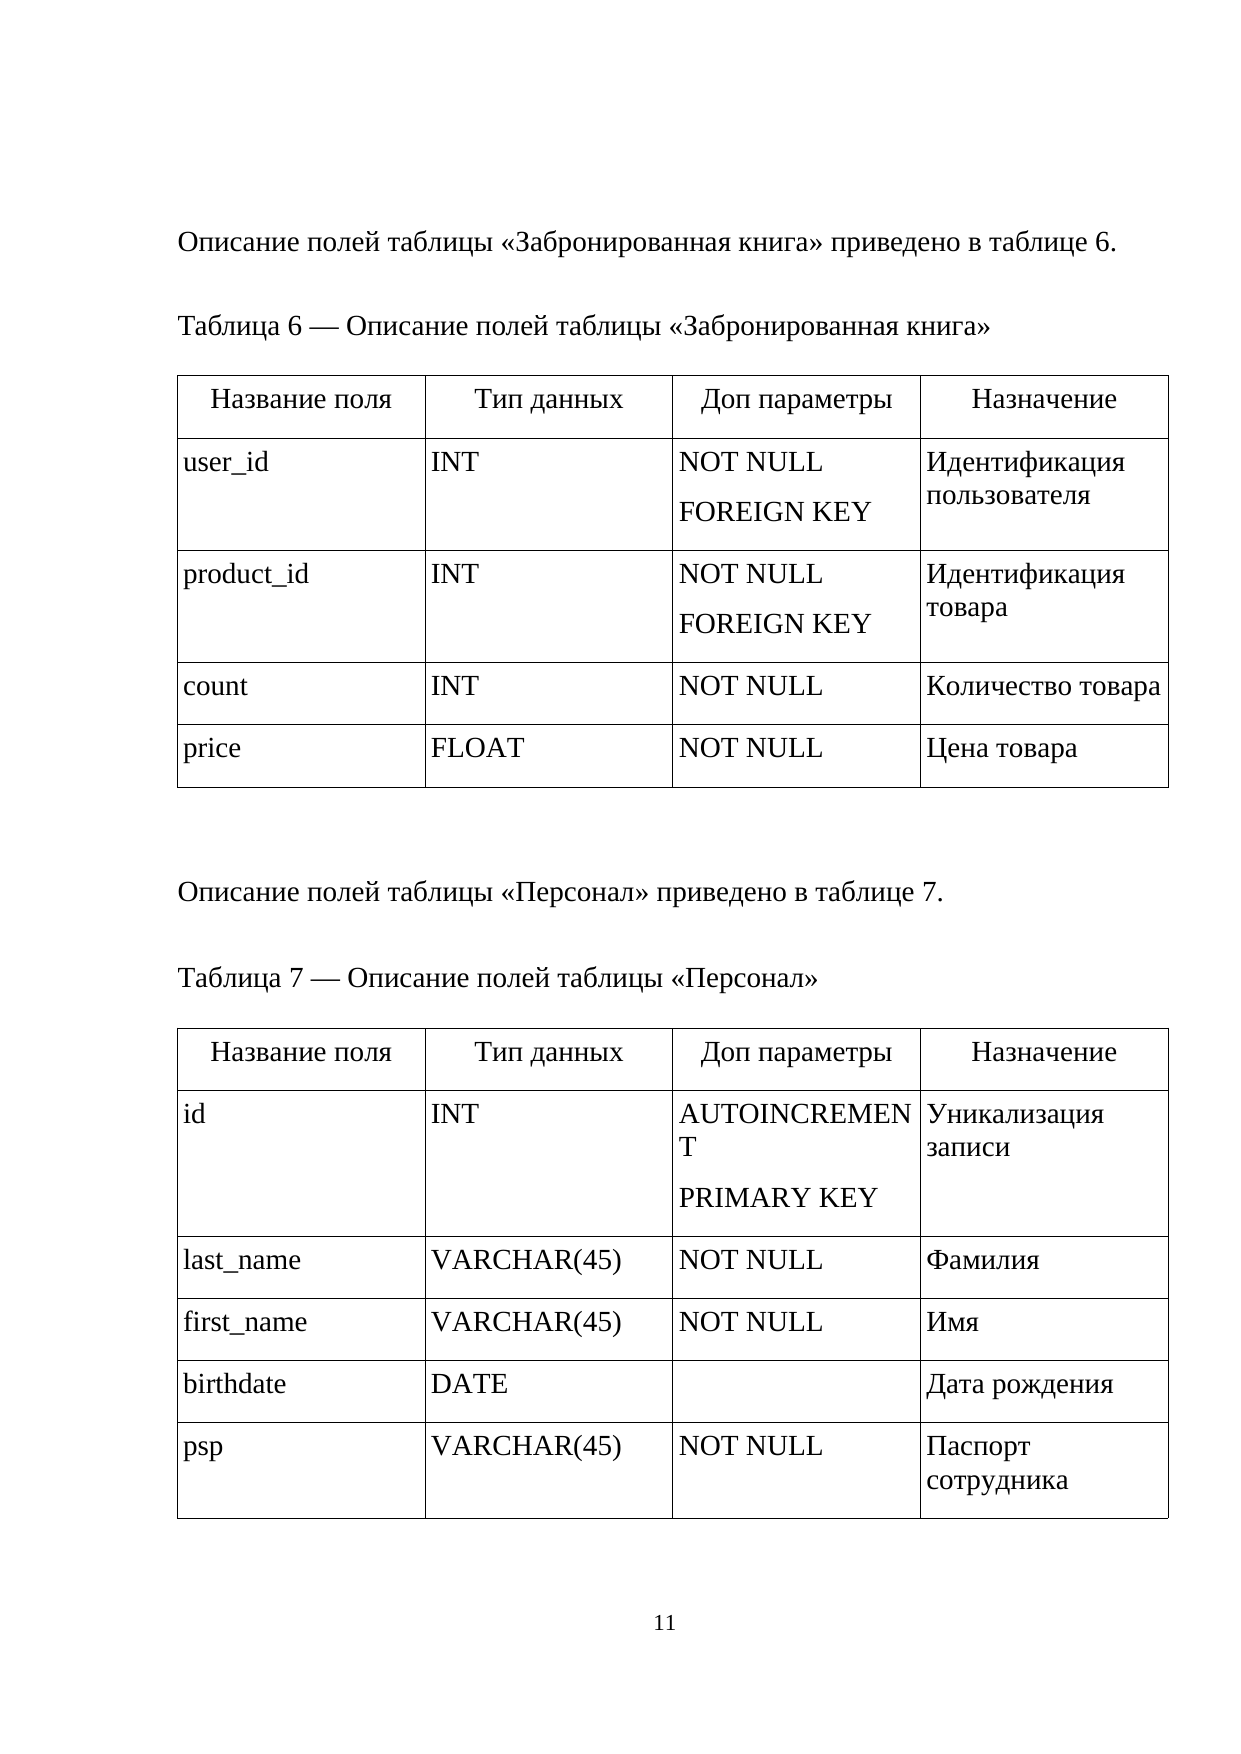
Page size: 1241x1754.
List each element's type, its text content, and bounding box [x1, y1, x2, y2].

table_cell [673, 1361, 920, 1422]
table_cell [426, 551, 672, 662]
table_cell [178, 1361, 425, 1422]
text Описание полей таблицы «Забронированная книга» приведено в таблице 6. [177, 224, 1152, 258]
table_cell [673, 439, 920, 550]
text Описание полей таблицы «Персонал» приведено в таблице 7. [177, 874, 1152, 907]
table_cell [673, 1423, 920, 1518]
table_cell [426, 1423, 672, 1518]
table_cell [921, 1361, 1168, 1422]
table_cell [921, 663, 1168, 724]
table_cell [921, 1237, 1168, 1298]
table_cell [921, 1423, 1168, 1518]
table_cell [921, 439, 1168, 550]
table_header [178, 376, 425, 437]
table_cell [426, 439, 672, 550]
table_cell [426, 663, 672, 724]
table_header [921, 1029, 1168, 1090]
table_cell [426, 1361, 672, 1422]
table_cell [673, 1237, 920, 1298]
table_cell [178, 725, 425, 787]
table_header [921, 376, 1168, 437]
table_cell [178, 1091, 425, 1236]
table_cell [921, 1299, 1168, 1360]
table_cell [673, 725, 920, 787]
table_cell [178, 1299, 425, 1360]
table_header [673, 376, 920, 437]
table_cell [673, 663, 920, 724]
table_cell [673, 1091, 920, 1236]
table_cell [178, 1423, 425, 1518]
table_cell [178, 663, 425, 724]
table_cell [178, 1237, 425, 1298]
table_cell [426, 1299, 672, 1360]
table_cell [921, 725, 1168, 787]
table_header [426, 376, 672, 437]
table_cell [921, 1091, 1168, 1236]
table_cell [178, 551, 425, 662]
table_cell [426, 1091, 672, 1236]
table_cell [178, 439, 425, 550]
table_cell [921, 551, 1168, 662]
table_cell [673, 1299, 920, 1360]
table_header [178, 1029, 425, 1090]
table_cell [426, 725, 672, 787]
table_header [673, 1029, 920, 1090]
text Таблица 6 — Описание полей таблицы «Забронированная книга» [177, 308, 1152, 342]
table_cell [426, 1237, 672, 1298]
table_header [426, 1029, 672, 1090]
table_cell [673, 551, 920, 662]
text Таблица 7 — Описание полей таблицы «Персонал» [177, 960, 1152, 994]
